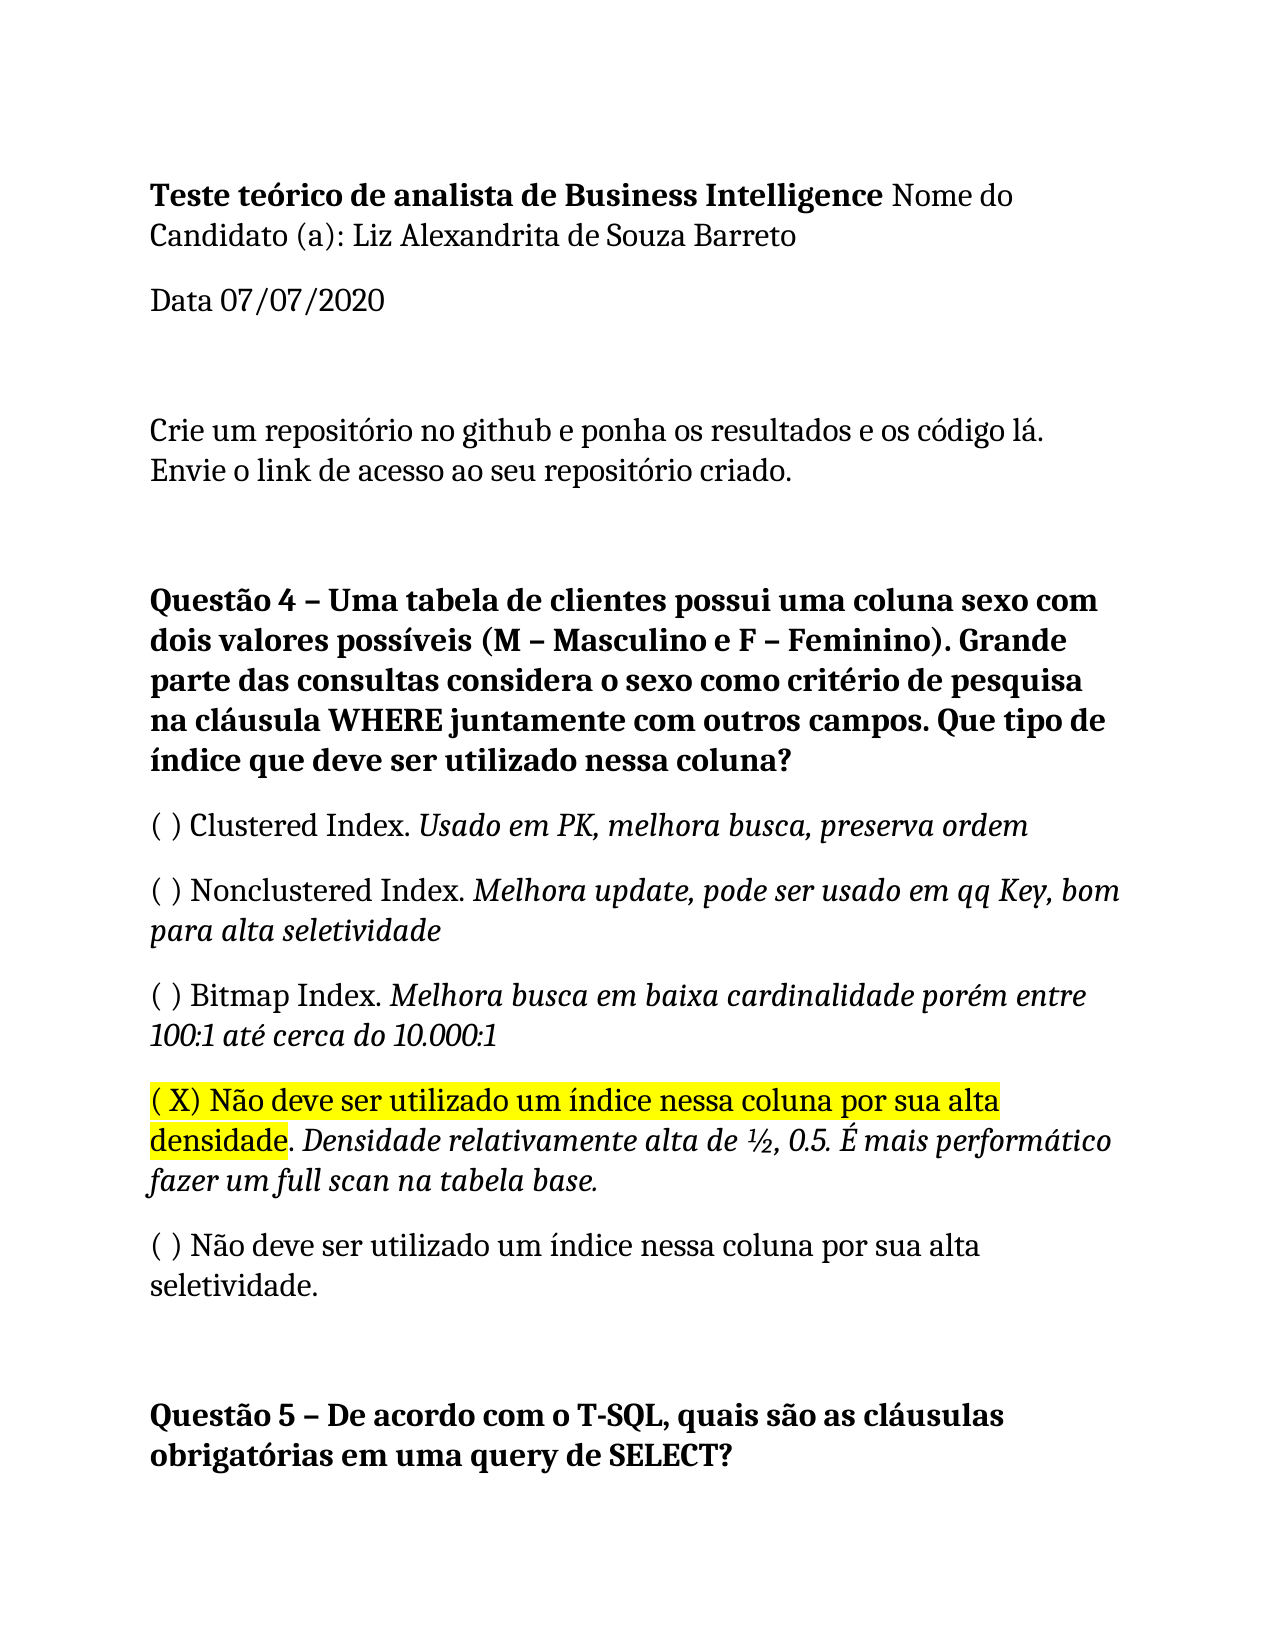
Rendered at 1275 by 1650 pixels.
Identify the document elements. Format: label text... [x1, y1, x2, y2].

text ( ) Nonclustered Index. Melhora update, pode ser usado em qq Key, bom para alta seletividade [150, 870, 1125, 950]
text ( X) Não deve ser utilizado um índice nessa coluna por sua alta densidade. Densidade relativamente alta de ½, 0.5. É mais performático fazer um full scan na tabela base. [150, 1080, 1125, 1200]
text Data 07/07/2020 [150, 280, 1125, 320]
text Crie um repositório no github e ponha os resultados e os código lá. Envie o link de acesso ao seu repositório criado. [150, 410, 1125, 490]
text ( ) Não deve ser utilizado um índice nessa coluna por sua alta seletividade. [150, 1225, 1125, 1305]
text Teste teórico de analista de Business Intelligence Nome do Candidato (a): Liz Alexandrita de Souza Barreto [150, 175, 1125, 255]
text ( ) Clustered Index. Usado em PK, melhora busca, preserva ordem [150, 805, 1125, 845]
text Questão 4 – Uma tabela de clientes possui uma coluna sexo com dois valores possíveis (M – Masculino e F – Feminino). Grande parte das consultas considera o sexo como critério de pesquisa na cláusula WHERE juntamente com outros campos. Que tipo de índice que deve ser utilizado nessa coluna? [150, 580, 1125, 780]
text ( ) Bitmap Index. Melhora busca em baixa cardinalidade porém entre 100:1 até cerca do 10.000:1 [150, 975, 1125, 1055]
text Questão 5 – De acordo com o T-SQL, quais são as cláusulas obrigatórias em uma query de SELECT? [150, 1395, 1125, 1475]
